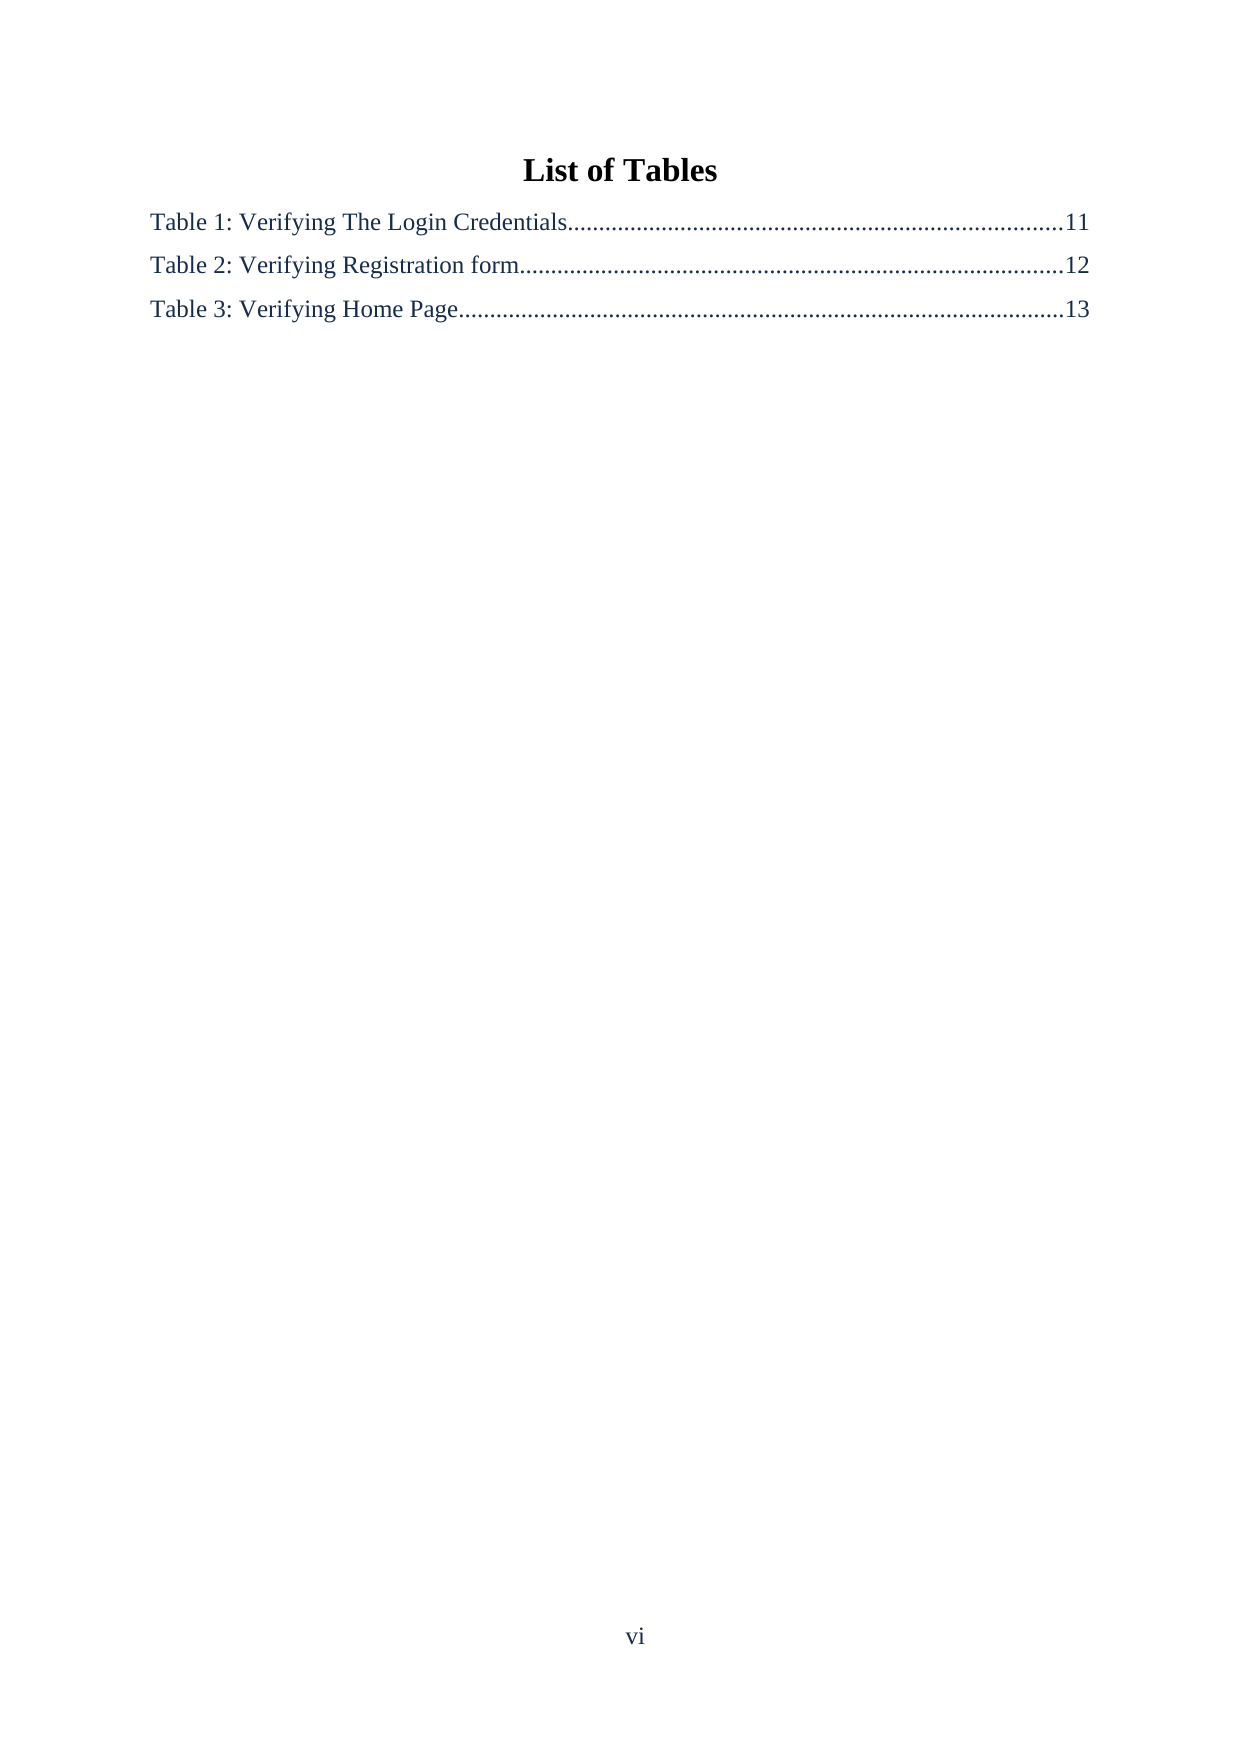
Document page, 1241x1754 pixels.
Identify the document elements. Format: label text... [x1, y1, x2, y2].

subtitle List of Tables [150, 150, 1090, 188]
text Table 2: Verifying Registration form 12 [150, 251, 1090, 279]
text Table 3: Verifying Home Page 13 [150, 294, 1090, 322]
text Table 1: Verifying The Login Credentials 11 [150, 207, 1090, 236]
